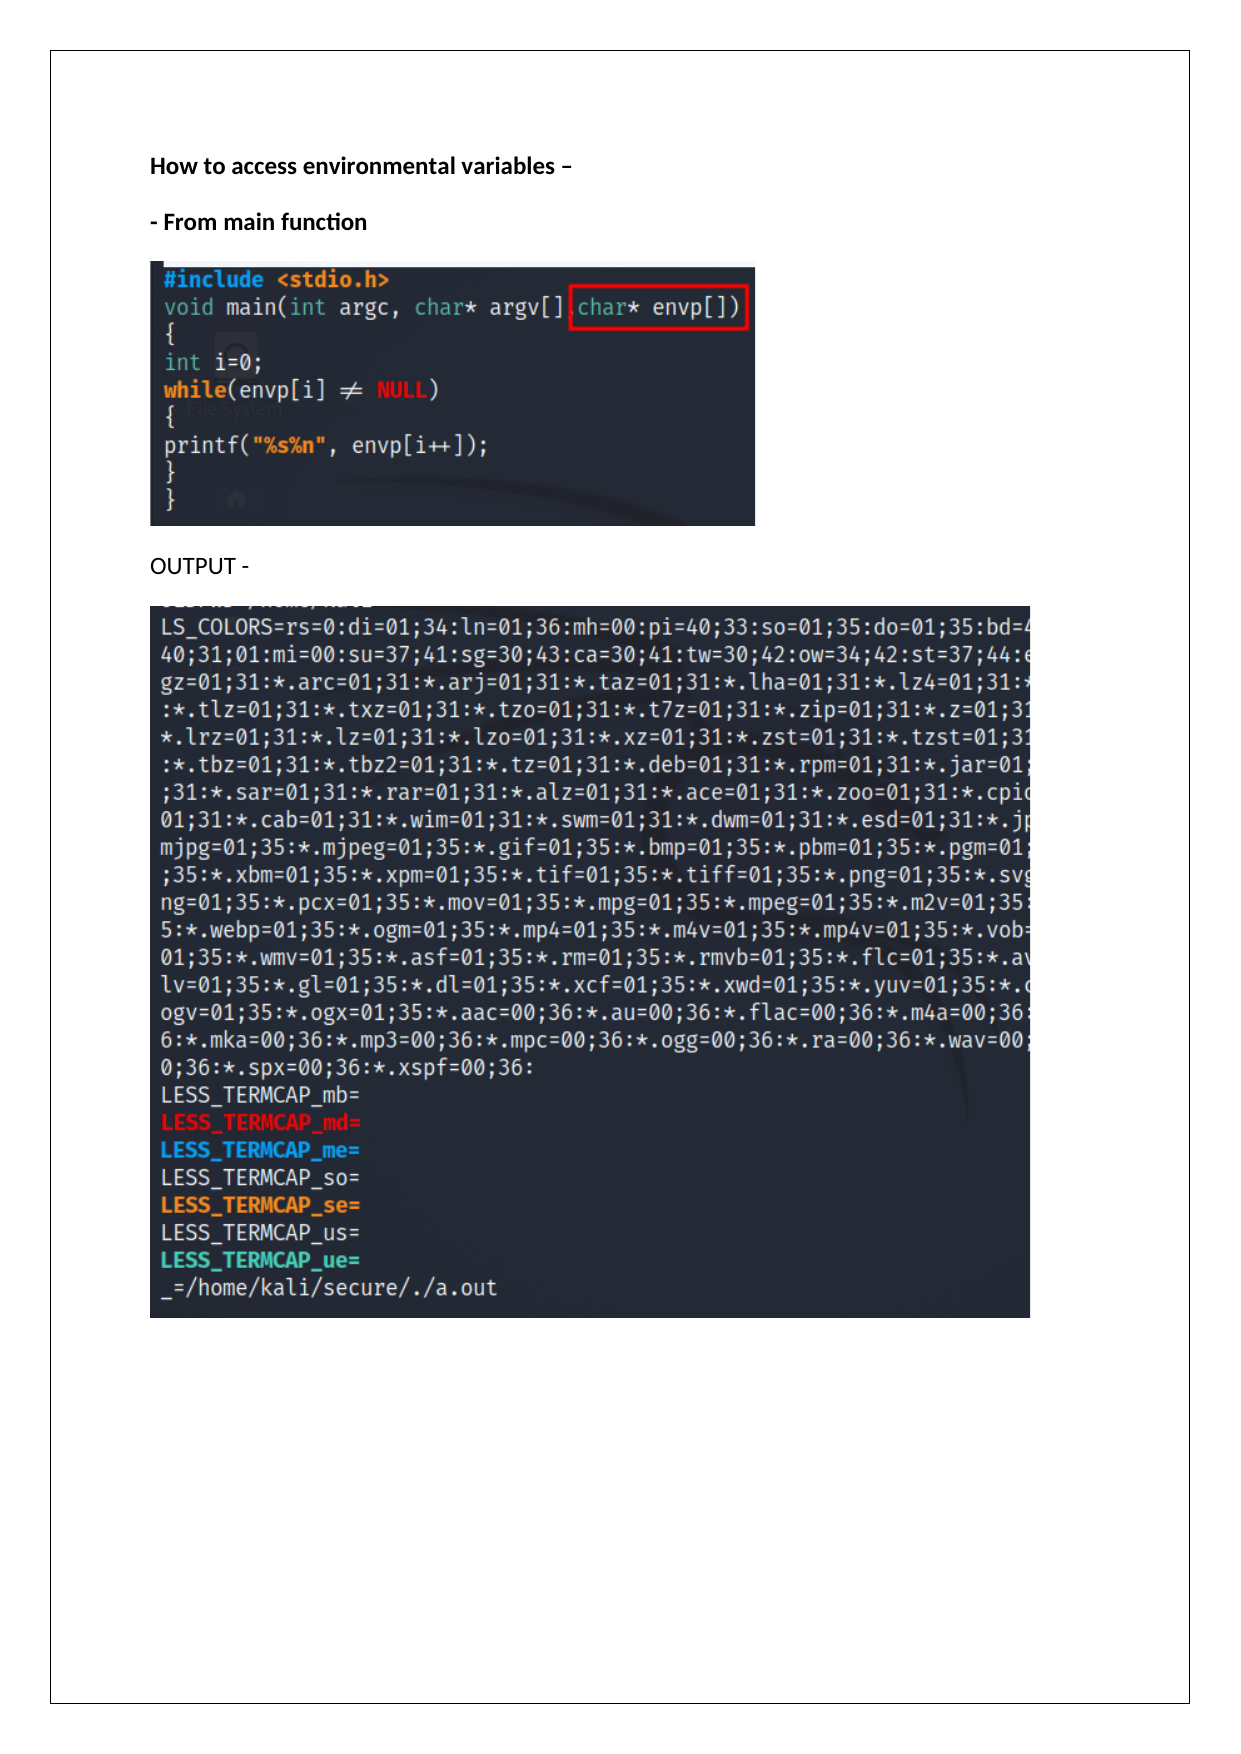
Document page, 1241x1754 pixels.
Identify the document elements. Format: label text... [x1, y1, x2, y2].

text OUTPUT - [150, 550, 1090, 581]
picture [150, 606, 1030, 1318]
text How to access environmental variables – [150, 150, 1090, 181]
text - From main function [150, 206, 1090, 236]
picture [150, 261, 755, 526]
